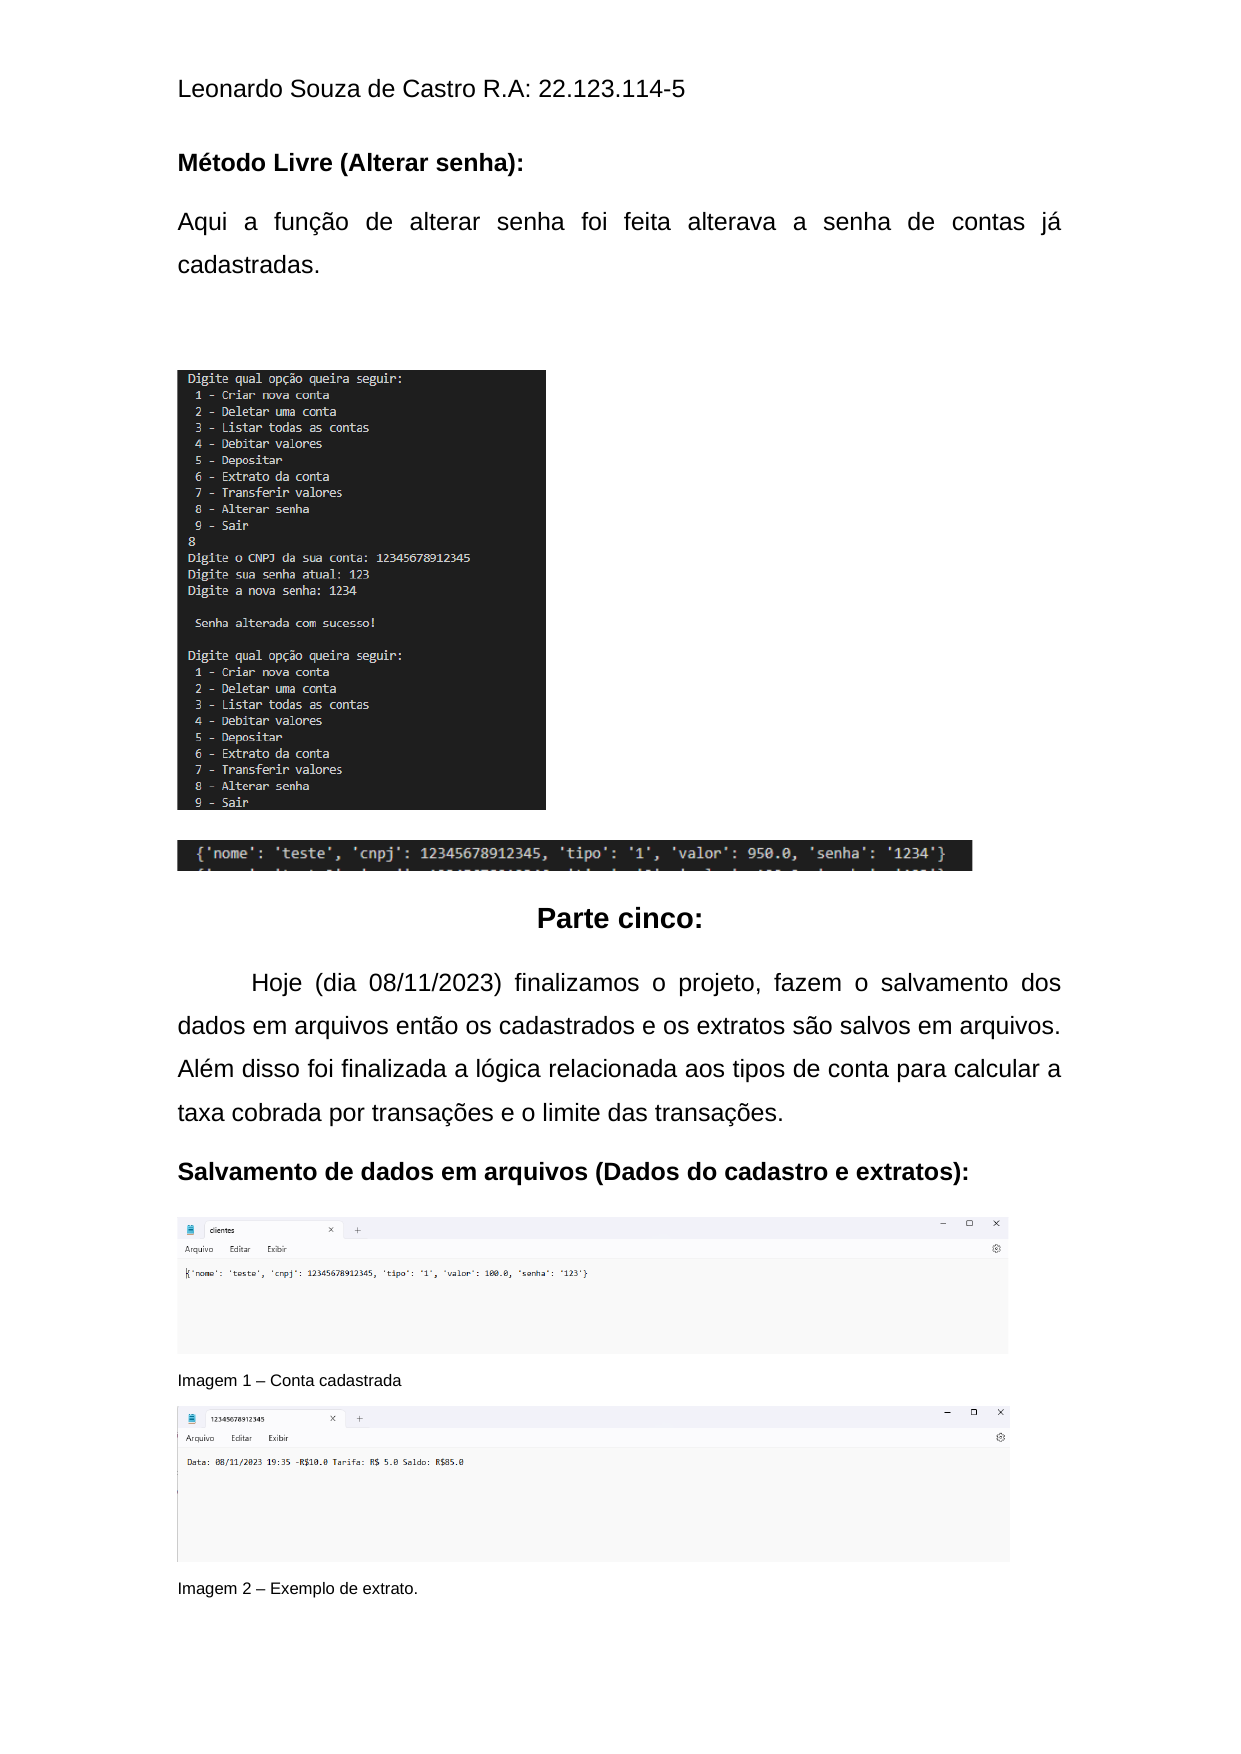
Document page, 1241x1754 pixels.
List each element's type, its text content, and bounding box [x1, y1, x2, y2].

picture [177, 370, 546, 810]
picture [177, 1217, 1009, 1354]
picture [177, 1406, 1010, 1562]
picture [177, 840, 973, 871]
text Imagem 2 – Exemplo de extrato. [177, 1579, 1063, 1598]
text Parte cinco: [177, 901, 1063, 935]
text Salvamento de dados em arquivos (Dados do cadastro e extratos): [177, 1157, 1063, 1186]
text Hoje (dia 08/11/2023) finalizamos o projeto, fazem o salvamento dos dados em arquivos então os cadastrados e os extratos são salvos em arquivos. Além disso foi finalizada a lógica relacionada aos tipos de conta para calcular a taxa cobrada por transações e o limite das transações. [177, 968, 1063, 1126]
text Aqui a função de alterar senha foi feita alterava a senha de contas já cadastradas. [177, 207, 1063, 279]
text Imagem 1 – Conta cadastrada [177, 1371, 1063, 1390]
text Método Livre (Alterar senha): [177, 148, 1063, 176]
